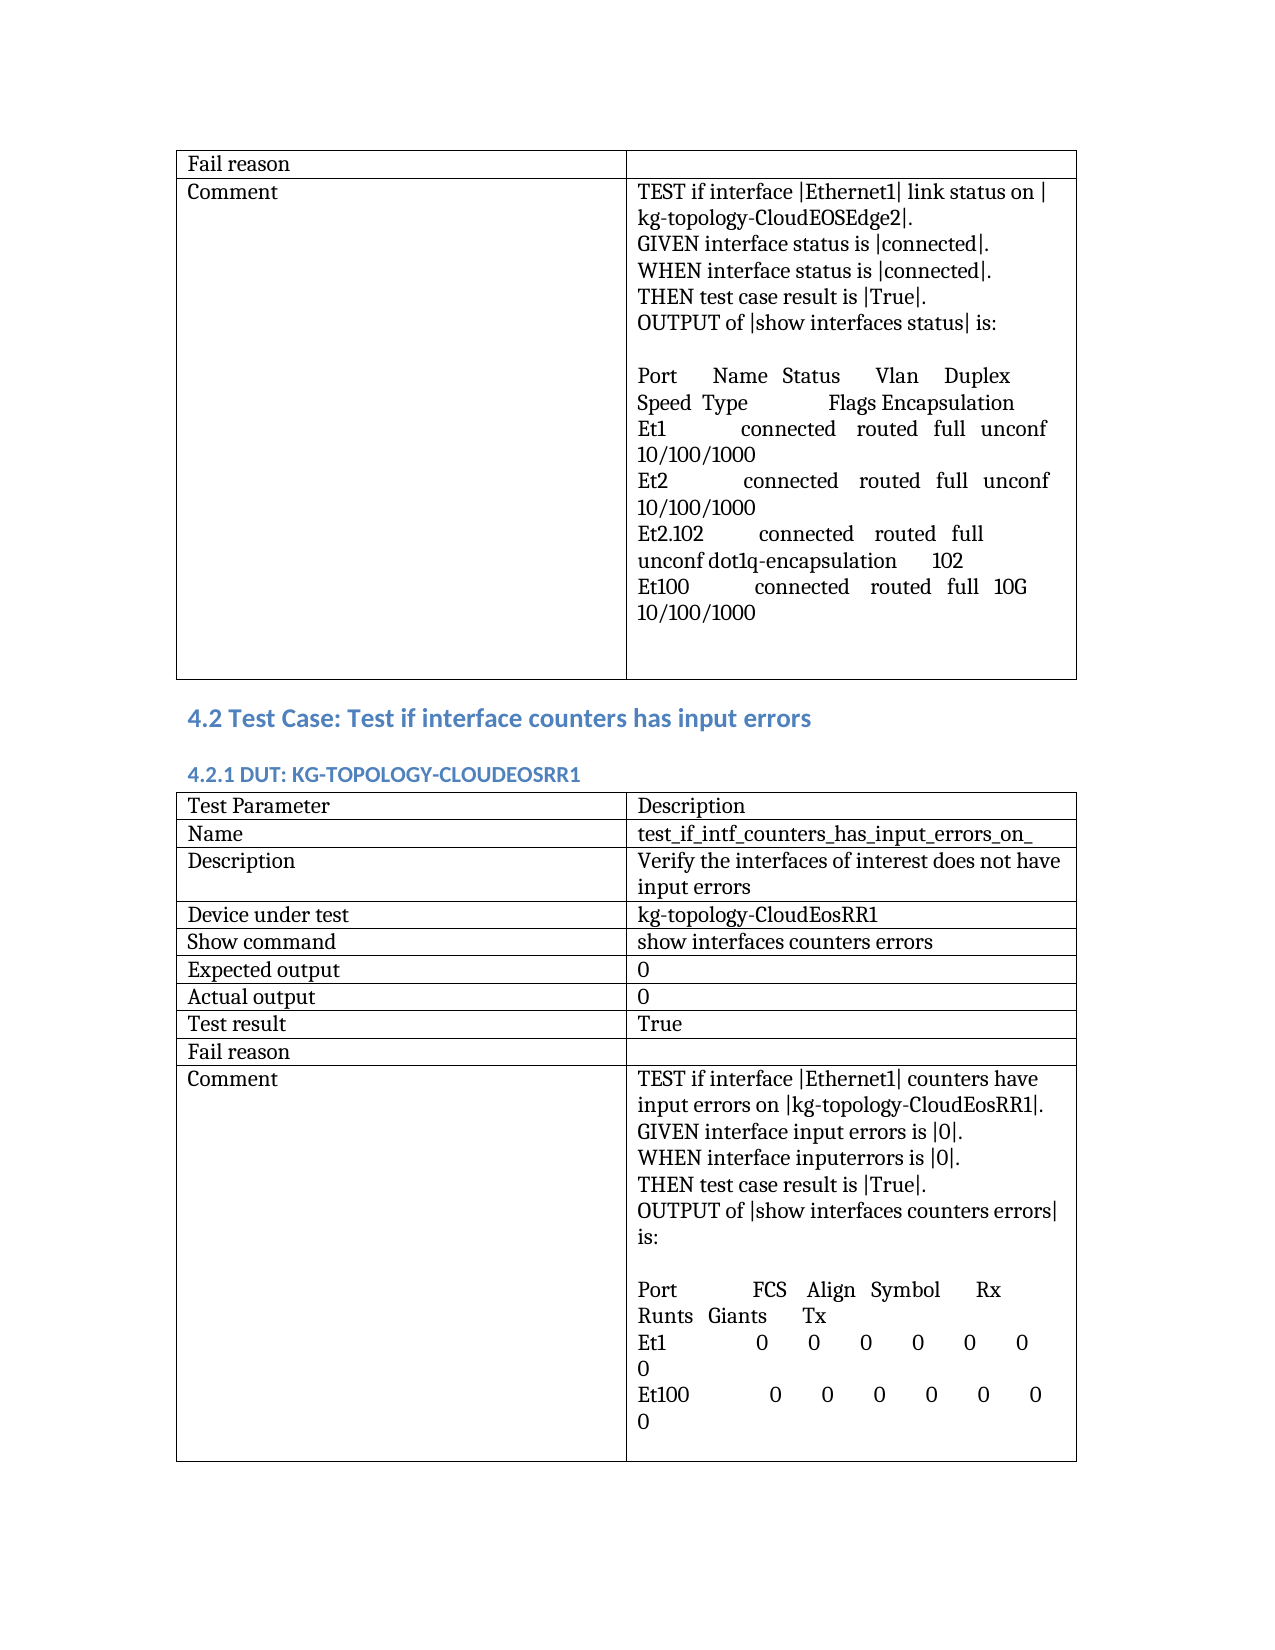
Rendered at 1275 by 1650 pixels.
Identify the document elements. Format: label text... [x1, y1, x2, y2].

table_cell [627, 1039, 1076, 1065]
table_cell Fail reason [177, 1039, 626, 1065]
table_cell Show command [177, 929, 626, 955]
table_cell show interfaces counters errors [627, 929, 1076, 955]
table_cell Test result [177, 1011, 626, 1037]
subtitle 4.2 Test Case: Test if interface counters has input errors [187, 701, 1087, 734]
table_cell 0 [627, 984, 1076, 1010]
table_cell 0 [627, 956, 1076, 983]
table_header Test Parameter [177, 793, 626, 819]
table_cell Name [177, 820, 626, 847]
table_cell TEST if interface |Ethernet1| link status on |kg-topology-CloudEOSEdge2|. GIVEN interface status is |connected|. WHEN interface status is |connected|. THEN test case result is |True|. OUTPUT of |show interfaces status| is: Port Name Status Vlan Duplex Speed Type Flags Encapsulation Et1 connected routed full unconf 10/100/1000 Et2 connected routed full unconf 10/100/1000 Et2.102 connected routed full unconf dot1q-encapsulation 102 Et100 connected routed full 10G 10/100/1000 [627, 179, 1076, 679]
table_cell Comment [177, 179, 626, 679]
table_cell Expected output [177, 956, 626, 983]
table_cell test_if_intf_counters_has_input_errors_on_ [627, 820, 1076, 847]
table_cell Comment [177, 1066, 626, 1461]
table_cell TEST if interface |Ethernet1| counters have input errors on |kg-topology-CloudEosRR1|. GIVEN interface input errors is |0|. WHEN interface inputerrors is |0|. THEN test case result is |True|. OUTPUT of |show interfaces counters errors| is: Port FCS Align Symbol Rx Runts Giants Tx Et1 0 0 0 0 0 0 0 Et100 0 0 0 0 0 0 0 [627, 1066, 1076, 1461]
table_cell Verify the interfaces of interest does not have input errors [627, 848, 1076, 901]
table_cell Fail reason [177, 151, 626, 177]
table_cell Device under test [177, 902, 626, 928]
subtitle 4.2.1 DUT: KG-TOPOLOGY-CLOUDEOSRR1 [187, 760, 1087, 788]
table_cell Description [177, 848, 626, 901]
table_cell [627, 151, 1076, 177]
table_header Description [627, 793, 1076, 819]
table_cell kg-topology-CloudEosRR1 [627, 902, 1076, 928]
table_cell True [627, 1011, 1076, 1037]
table_cell Actual output [177, 984, 626, 1010]
